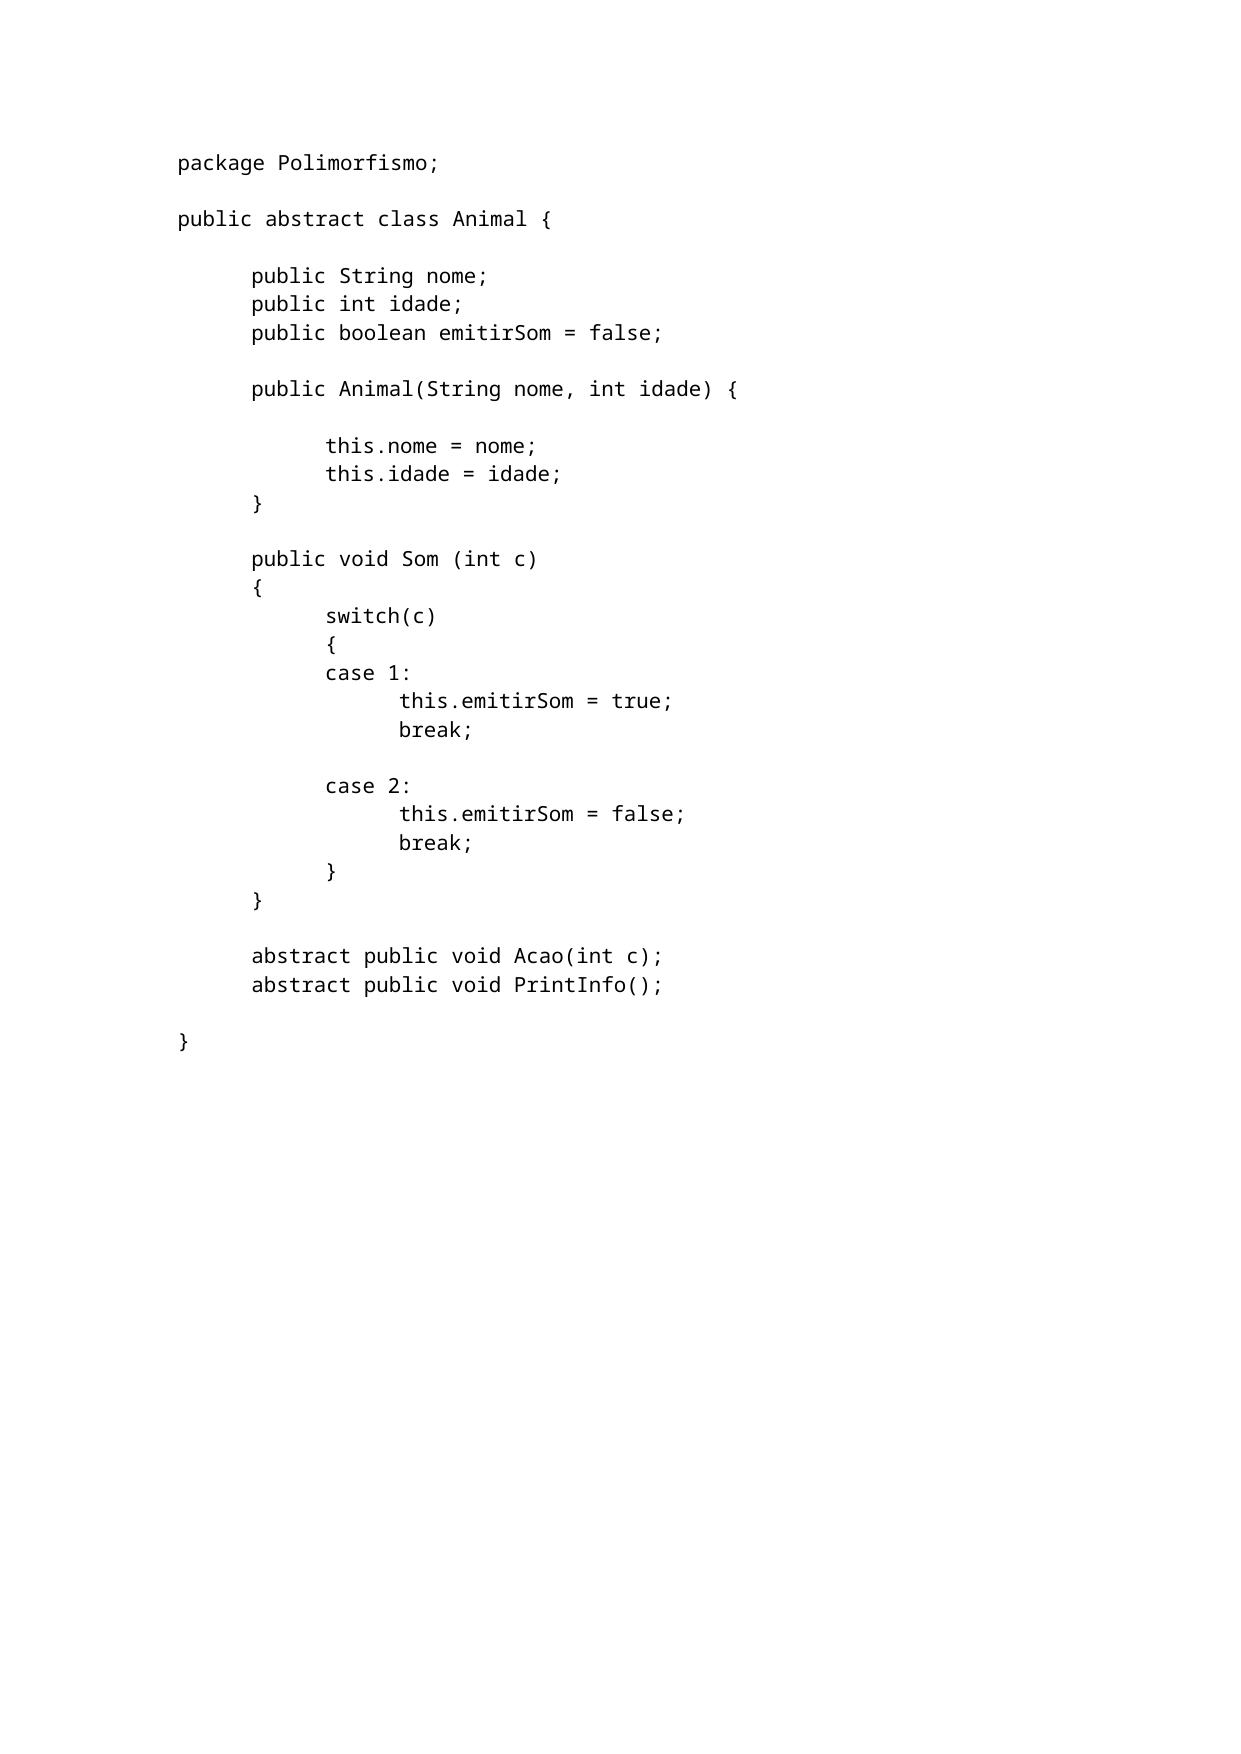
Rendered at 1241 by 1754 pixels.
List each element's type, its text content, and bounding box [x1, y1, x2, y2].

text { [177, 572, 1063, 601]
text public abstract class Animal { [177, 204, 1063, 233]
text case 1: [177, 658, 1063, 686]
text this.idade = idade; [177, 459, 1063, 488]
text this.nome = nome; [177, 431, 1063, 459]
text break; [177, 715, 1063, 743]
text abstract public void Acao(int c); [177, 941, 1063, 970]
text package Polimorfismo; [177, 148, 1063, 176]
text } [177, 1026, 1063, 1055]
text } [177, 488, 1063, 516]
text { [177, 629, 1063, 658]
text this.emitirSom = false; [177, 799, 1063, 828]
text public void Som (int c) [177, 544, 1063, 572]
text } [177, 856, 1063, 885]
text } [177, 885, 1063, 913]
text this.emitirSom = true; [177, 686, 1063, 715]
text abstract public void PrintInfo(); [177, 970, 1063, 998]
text public boolean emitirSom = false; [177, 318, 1063, 346]
text public int idade; [177, 289, 1063, 318]
text break; [177, 828, 1063, 856]
text public String nome; [177, 261, 1063, 289]
text case 2: [177, 771, 1063, 799]
text switch(c) [177, 601, 1063, 629]
text public Animal(String nome, int idade) { [177, 374, 1063, 403]
